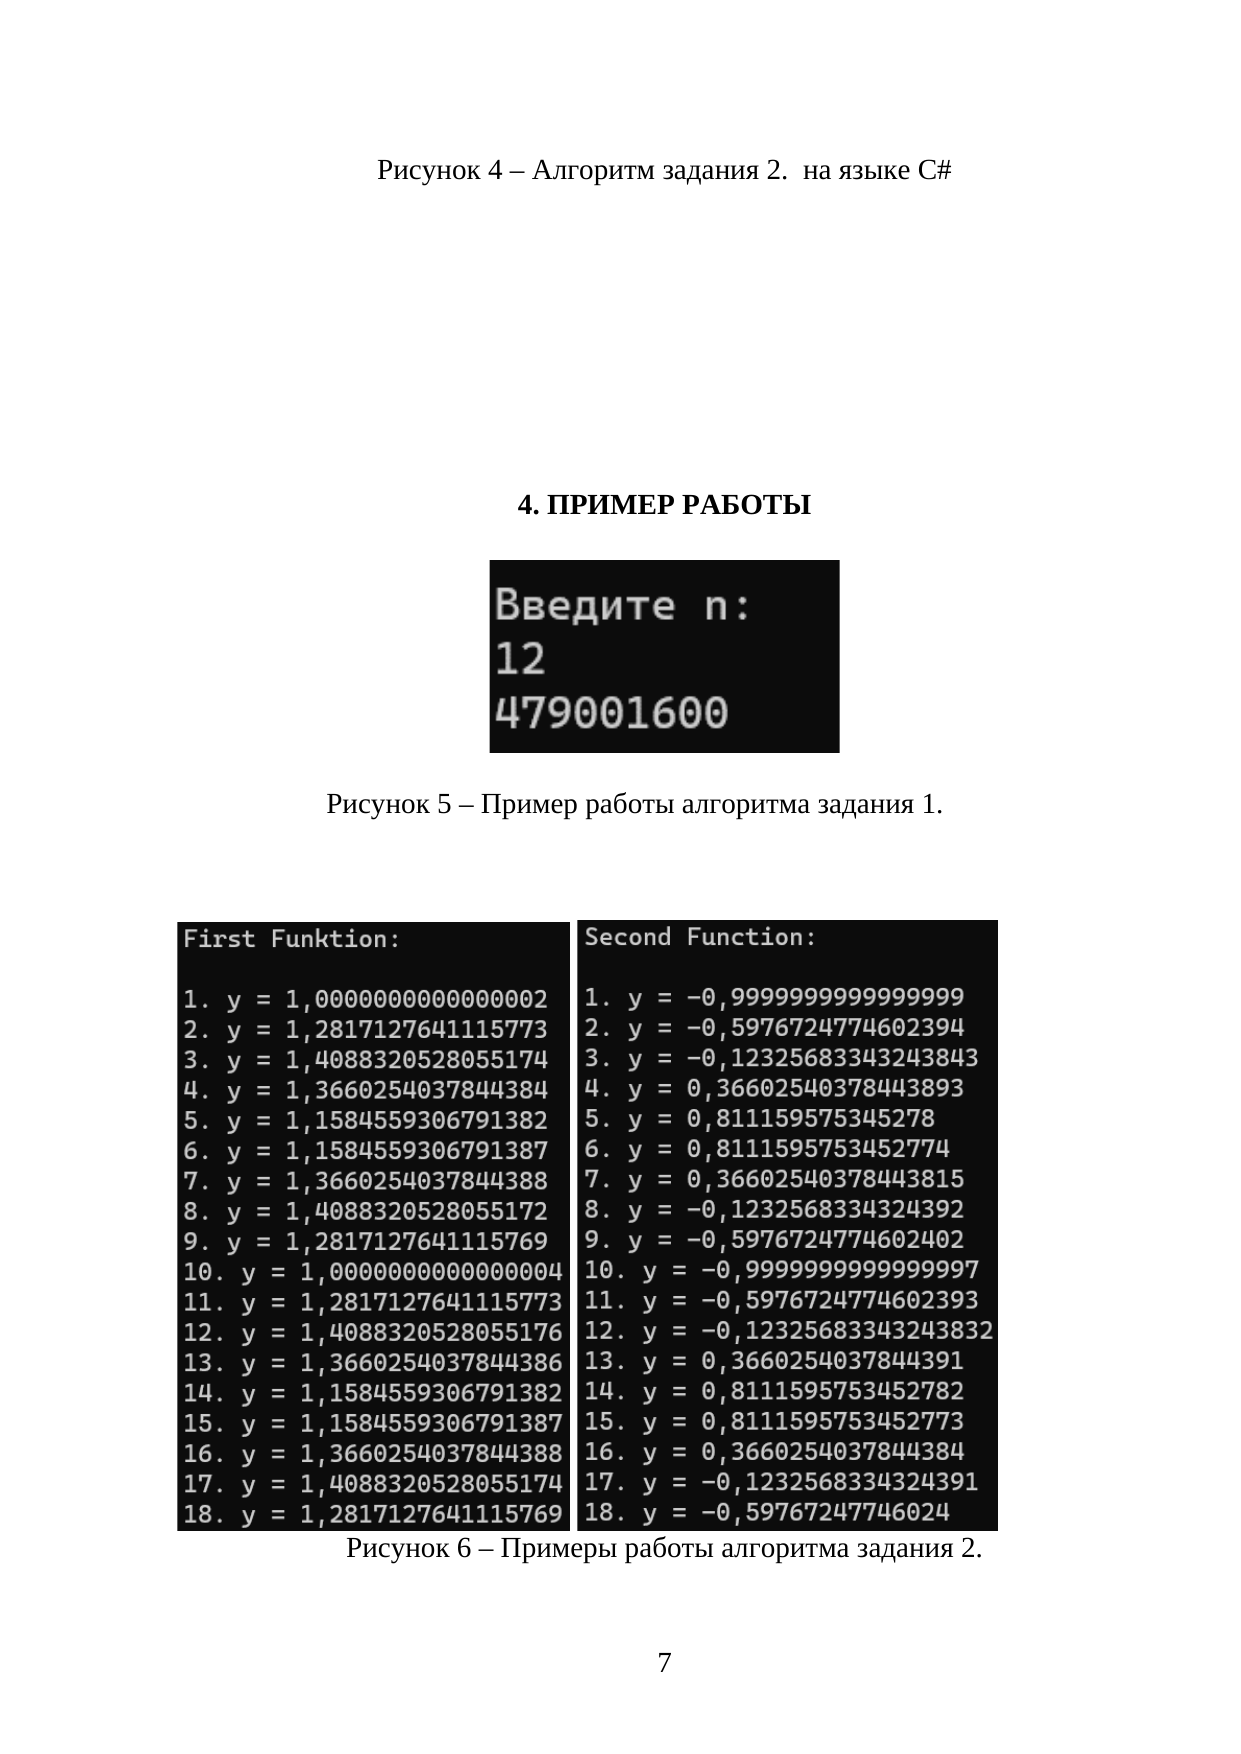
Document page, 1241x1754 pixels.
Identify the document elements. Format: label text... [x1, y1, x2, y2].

picture [489, 560, 840, 753]
text Рисунок 6 – Примеры работы алгоритма задания 2. [118, 1530, 1152, 1564]
text Рисунок 4 – Алгоритм задания 2. на языке C# [177, 152, 1152, 185]
text Рисунок 5 – Пример работы алгоритма задания 1. [118, 786, 1152, 819]
text 4. ПРИМЕР РАБОТЫ [177, 487, 1152, 521]
picture [577, 920, 998, 1531]
picture [177, 922, 570, 1531]
